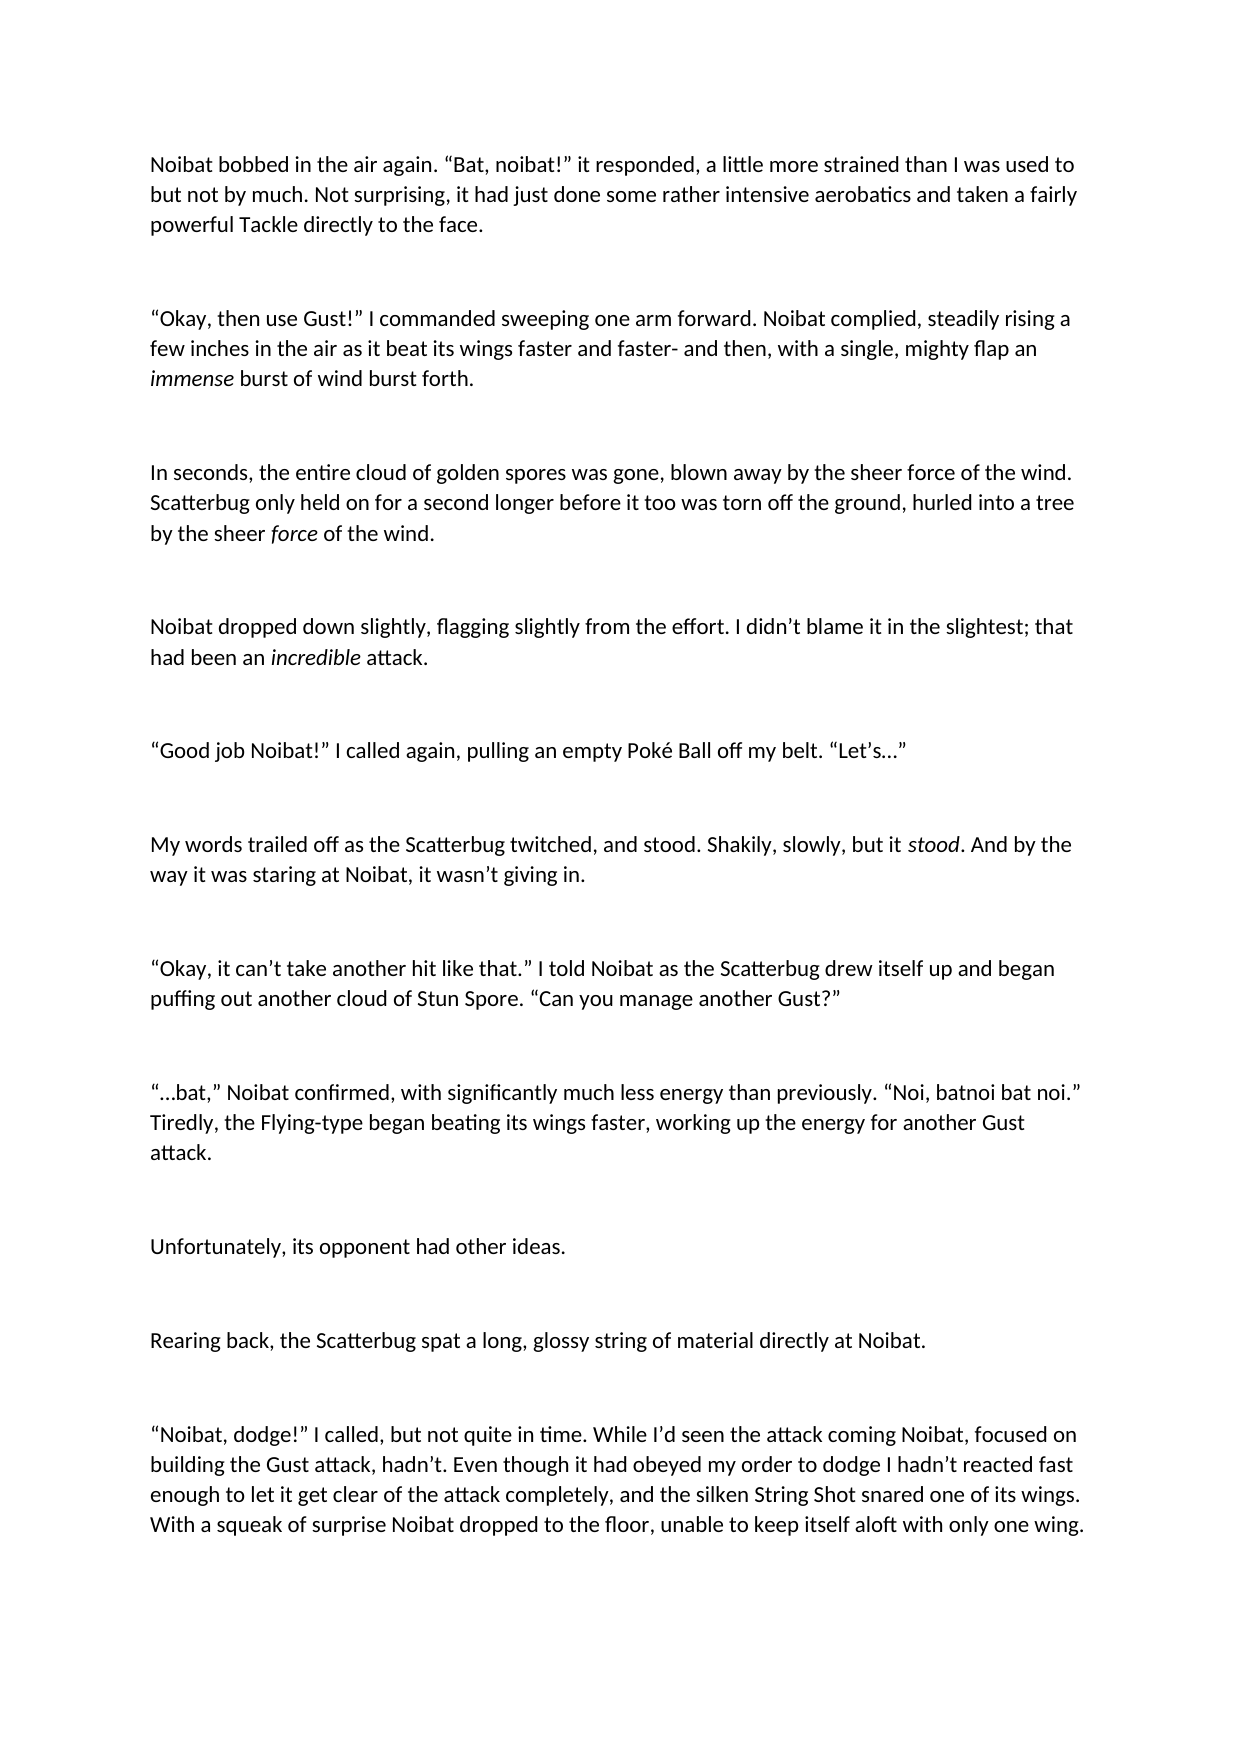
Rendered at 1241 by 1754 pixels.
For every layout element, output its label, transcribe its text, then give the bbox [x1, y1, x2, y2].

text Noibat bobbed in the air again. “Bat, noibat!” it responded, a little more strained than I was used to but not by much. Not surprising, it had just done some rather intensive aerobatics and taken a fairly powerful Tackle directly to the face. [150, 150, 1090, 238]
text Unfortunately, its opponent had other ideas. [150, 1232, 1090, 1260]
text Noibat dropped down slightly, flagging slightly from the effort. I didn’t blame it in the slightest; that had been an incredible attack. [150, 612, 1090, 671]
text “Noibat, dodge!” I called, but not quite in time. While I’d seen the attack coming Noibat, focused on building the Gust attack, hadn’t. Even though it had obeyed my order to dodge I hadn’t reacted fast enough to let it get clear of the attack completely, and the silken String Shot snared one of its wings. With a squeak of surprise Noibat dropped to the floor, unable to keep itself aloft with only one wing. [150, 1420, 1090, 1538]
text “Good job Noibat!” I called again, pulling an empty Poké Ball off my belt. “Let’s…” [150, 736, 1090, 764]
text Rearing back, the Scatterbug spat a long, glossy string of material directly at Noibat. [150, 1326, 1090, 1354]
text In seconds, the entire cloud of golden spores was gone, blown away by the sheer force of the wind. Scatterbug only held on for a second longer before it too was torn off the ground, hurled into a tree by the sheer force of the wind. [150, 458, 1090, 547]
text “Okay, then use Gust!” I commanded sweeping one arm forward. Noibat complied, steadily rising a few inches in the air as it beat its wings faster and faster- and then, with a single, mighty flap an immense burst of wind burst forth. [150, 304, 1090, 393]
text “…bat,” Noibat confirmed, with significantly much less energy than previously. “Noi, batnoi bat noi.” Tiredly, the Flying-type began beating its wings faster, working up the energy for another Gust attack. [150, 1078, 1090, 1167]
text “Okay, it can’t take another hit like that.” I told Noibat as the Scatterbug drew itself up and began puffing out another cloud of Stun Spore. “Can you manage another Gust?” [150, 954, 1090, 1012]
text My words trailed off as the Scatterbug twitched, and stood. Shakily, slowly, but it stood. And by the way it was staring at Noibat, it wasn’t giving in. [150, 830, 1090, 888]
